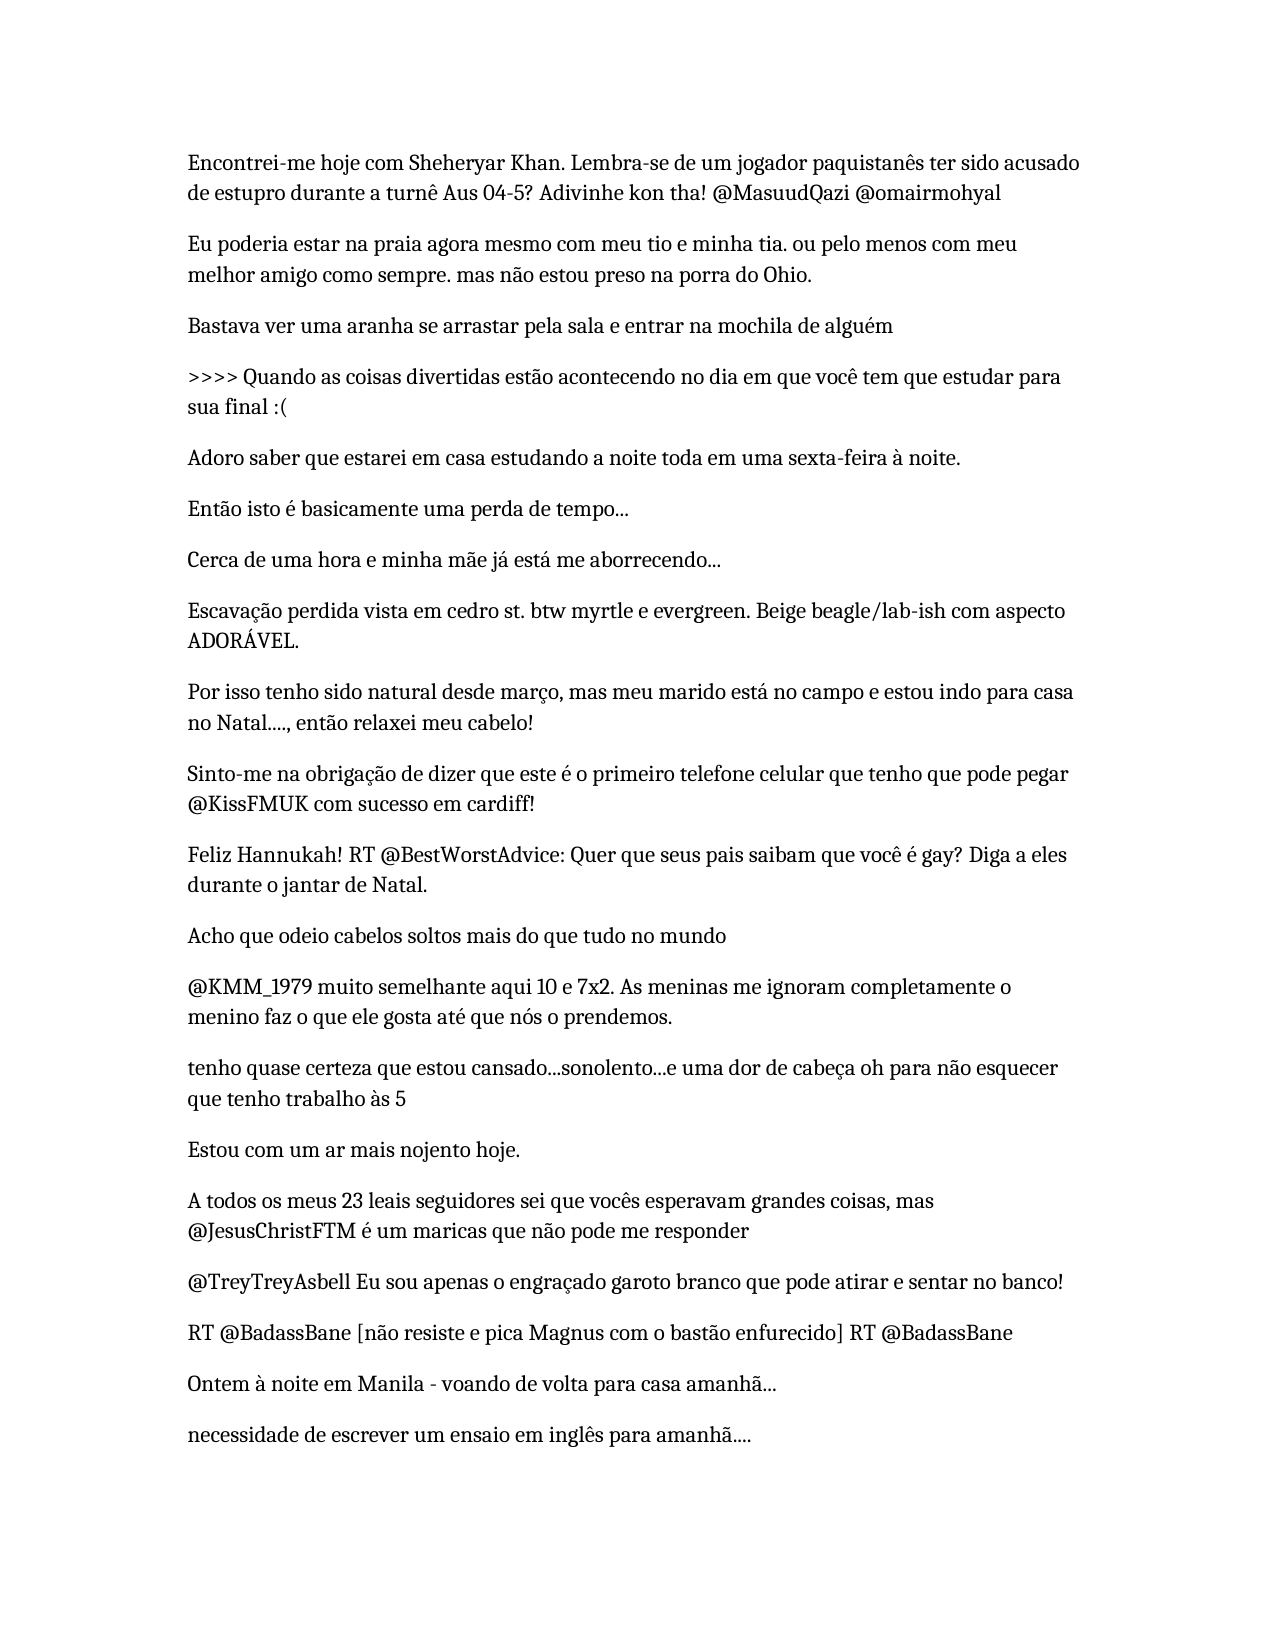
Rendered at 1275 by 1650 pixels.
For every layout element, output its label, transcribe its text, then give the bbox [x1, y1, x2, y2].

text necessidade de escrever um ensaio em inglês para amanhã.... [187, 1422, 1087, 1448]
text Então isto é basicamente uma perda de tempo... [187, 496, 1087, 522]
text Escavação perdida vista em cedro st. btw myrtle e evergreen. Beige beagle/lab-ish com aspecto ADORÁVEL. [187, 598, 1087, 654]
text Sinto-me na obrigação de dizer que este é o primeiro telefone celular que tenho que pode pegar @KissFMUK com sucesso em cardiff! [187, 760, 1087, 817]
text Por isso tenho sido natural desde março, mas meu marido está no campo e estou indo para casa no Natal...., então relaxei meu cabelo! [187, 679, 1087, 736]
text @KMM_1979 muito semelhante aqui 10 e 7x2. As meninas me ignoram completamente o menino faz o que ele gosta até que nós o prendemos. [187, 974, 1087, 1031]
text Acho que odeio cabelos soltos mais do que tudo no mundo [187, 923, 1087, 949]
text tenho quase certeza que estou cansado...sonolento...e uma dor de cabeça oh para não esquecer que tenho trabalho às 5 [187, 1055, 1087, 1112]
text @TreyTreyAsbell Eu sou apenas o engraçado garoto branco que pode atirar e sentar no banco! [187, 1269, 1087, 1295]
text Eu poderia estar na praia agora mesmo com meu tio e minha tia. ou pelo menos com meu melhor amigo como sempre. mas não estou preso na porra do Ohio. [187, 231, 1087, 288]
text RT @BadassBane [não resiste e pica Magnus com o bastão enfurecido] RT @BadassBane [187, 1320, 1087, 1346]
text A todos os meus 23 leais seguidores sei que vocês esperavam grandes coisas, mas @JesusChristFTM é um maricas que não pode me responder [187, 1187, 1087, 1244]
text Bastava ver uma aranha se arrastar pela sala e entrar na mochila de alguém [187, 312, 1087, 339]
text Encontrei-me hoje com Sheheryar Khan. Lembra-se de um jogador paquistanês ter sido acusado de estupro durante a turnê Aus 04-5? Adivinhe kon tha! @MasuudQazi @omairmohyal [187, 150, 1087, 207]
text Cerca de uma hora e minha mãe já está me aborrecendo... [187, 547, 1087, 573]
text Estou com um ar mais nojento hoje. [187, 1136, 1087, 1163]
text Ontem à noite em Manila - voando de volta para casa amanhã... [187, 1371, 1087, 1397]
text >>>> Quando as coisas divertidas estão acontecendo no dia em que você tem que estudar para sua final :( [187, 363, 1087, 420]
text Adoro saber que estarei em casa estudando a noite toda em uma sexta-feira à noite. [187, 445, 1087, 471]
text Feliz Hannukah! RT @BestWorstAdvice: Quer que seus pais saibam que você é gay? Diga a eles durante o jantar de Natal. [187, 842, 1087, 898]
